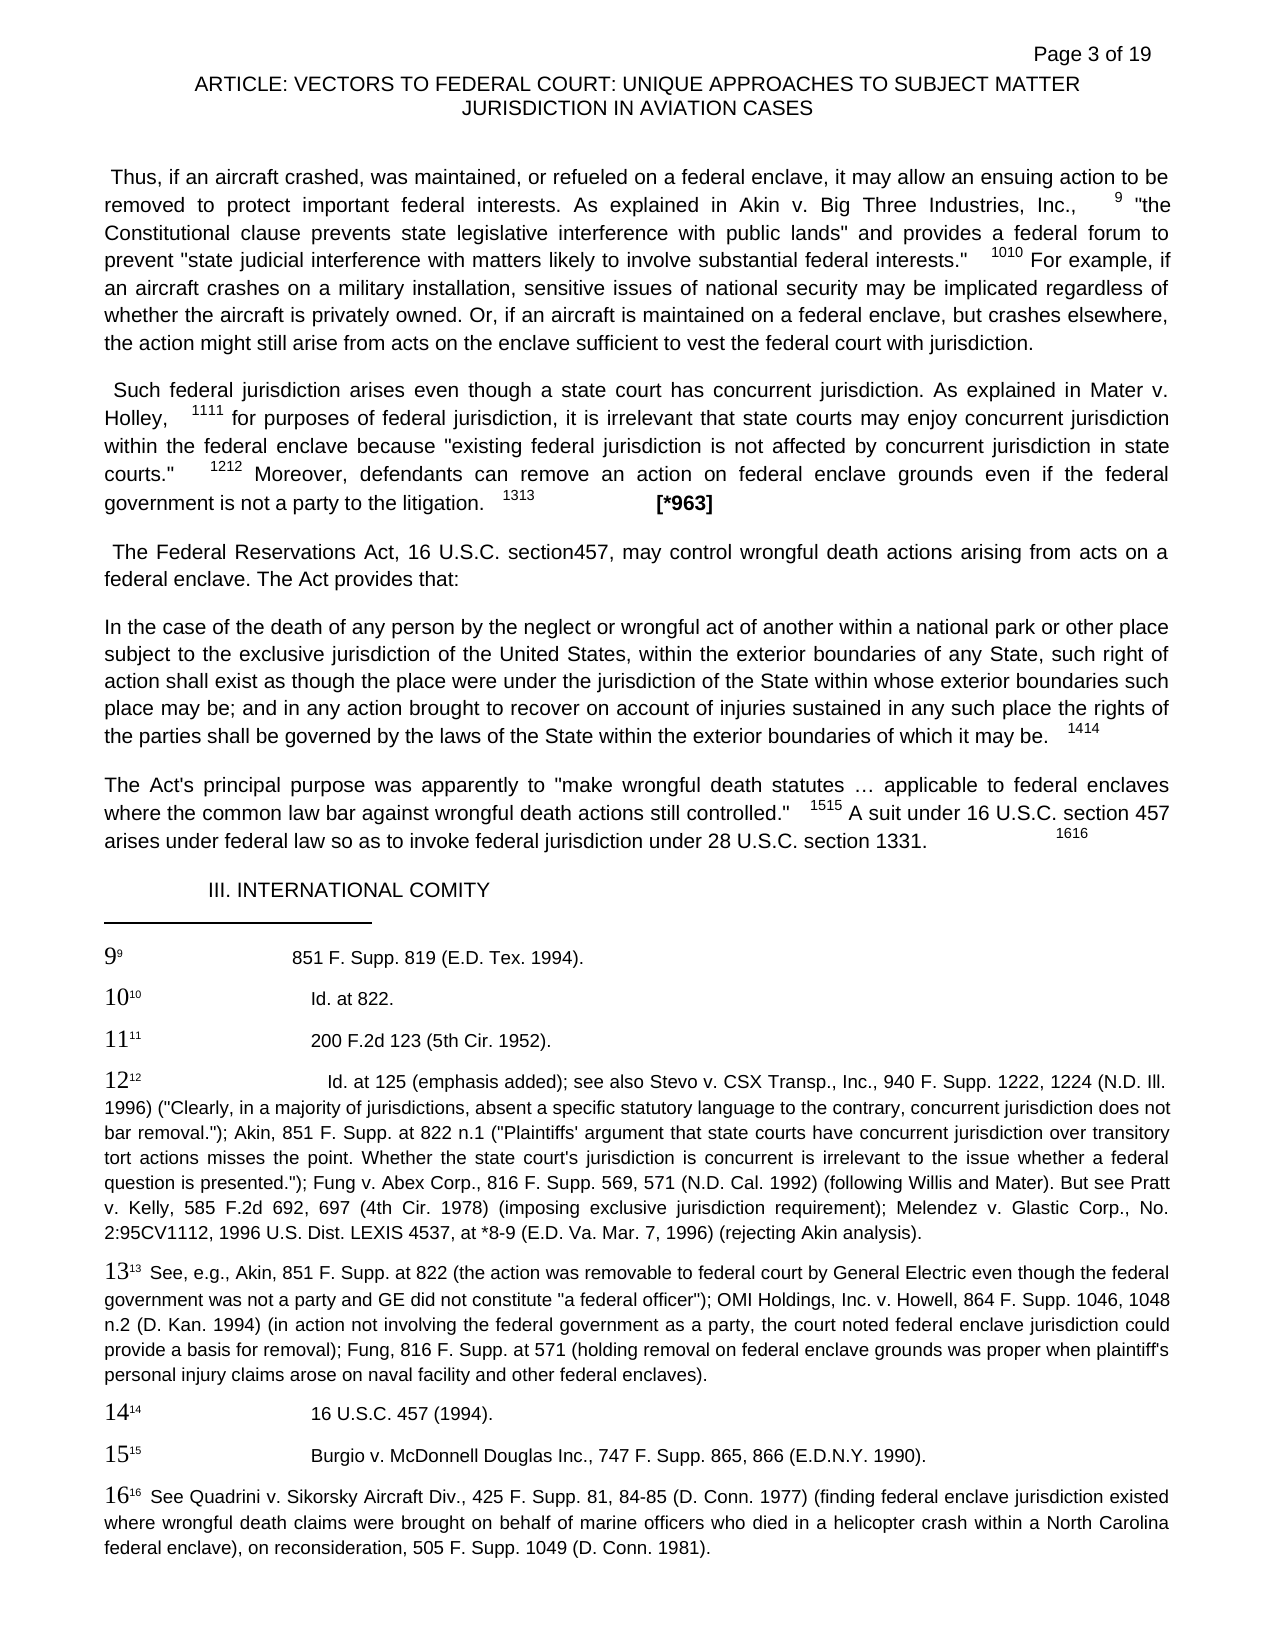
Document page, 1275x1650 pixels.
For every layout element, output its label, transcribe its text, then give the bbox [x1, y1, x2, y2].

text The Federal Reservations Act, 16 U.S.C. section457, may control wrongful death actions arising from acts on a federal enclave. The Act provides that: [104, 536, 1171, 591]
text Thus, if an aircraft crashed, was maintained, or refueled on a federal enclave, it may allow an ensuing action to be removed to protect important federal interests. As explained in Akin v. Big Three Industries, Inc., 9 "the Constitutional clause prevents state legislative interference with public lands" and provides a federal forum to prevent "state judicial interference with matters likely to involve substantial federal interests." 10 For example, if an aircraft crashes on a military installation, sensitive issues of national security may be implicated regardless of whether the aircraft is privately owned. Or, if an aircraft is maintained on a federal enclave, but crashes elsewhere, the action might still arise from acts on the enclave sufficient to vest the federal court with jurisdiction. [104, 161, 1171, 354]
text Such federal jurisdiction arises even though a state court has concurrent jurisdiction. As explained in Mater v. Holley, 11 for purposes of federal jurisdiction, it is irrelevant that state courts may enjoy concurrent jurisdiction within the federal enclave because "existing federal jurisdiction is not affected by concurrent jurisdiction in state courts." 12 Moreover, defendants can remove an action on federal enclave grounds even if the federal government is not a party to the litigation. 13 [*963] [104, 375, 1171, 516]
text III. INTERNATIONAL COMITY [104, 875, 1171, 902]
text In the case of the death of any person by the neglect or wrongful act of another within a national park or other place subject to the exclusive jurisdiction of the United States, within the exterior boundaries of any State, such right of action shall exist as though the place were under the jurisdiction of the State within whose exterior boundaries such place may be; and in any action brought to recover on account of injuries sustained in any such place the rights of the parties shall be governed by the laws of the State within the exterior boundaries of which it may be. 14 [104, 611, 1171, 748]
text The Act's principal purpose was apparently to "make wrongful death statutes … applicable to federal enclaves where the common law bar against wrongful death actions still controlled." 15 A suit under 16 U.S.C. section 457 arises under federal law so as to invoke federal jurisdiction under 28 U.S.C. section 1331. 16 [104, 769, 1171, 854]
